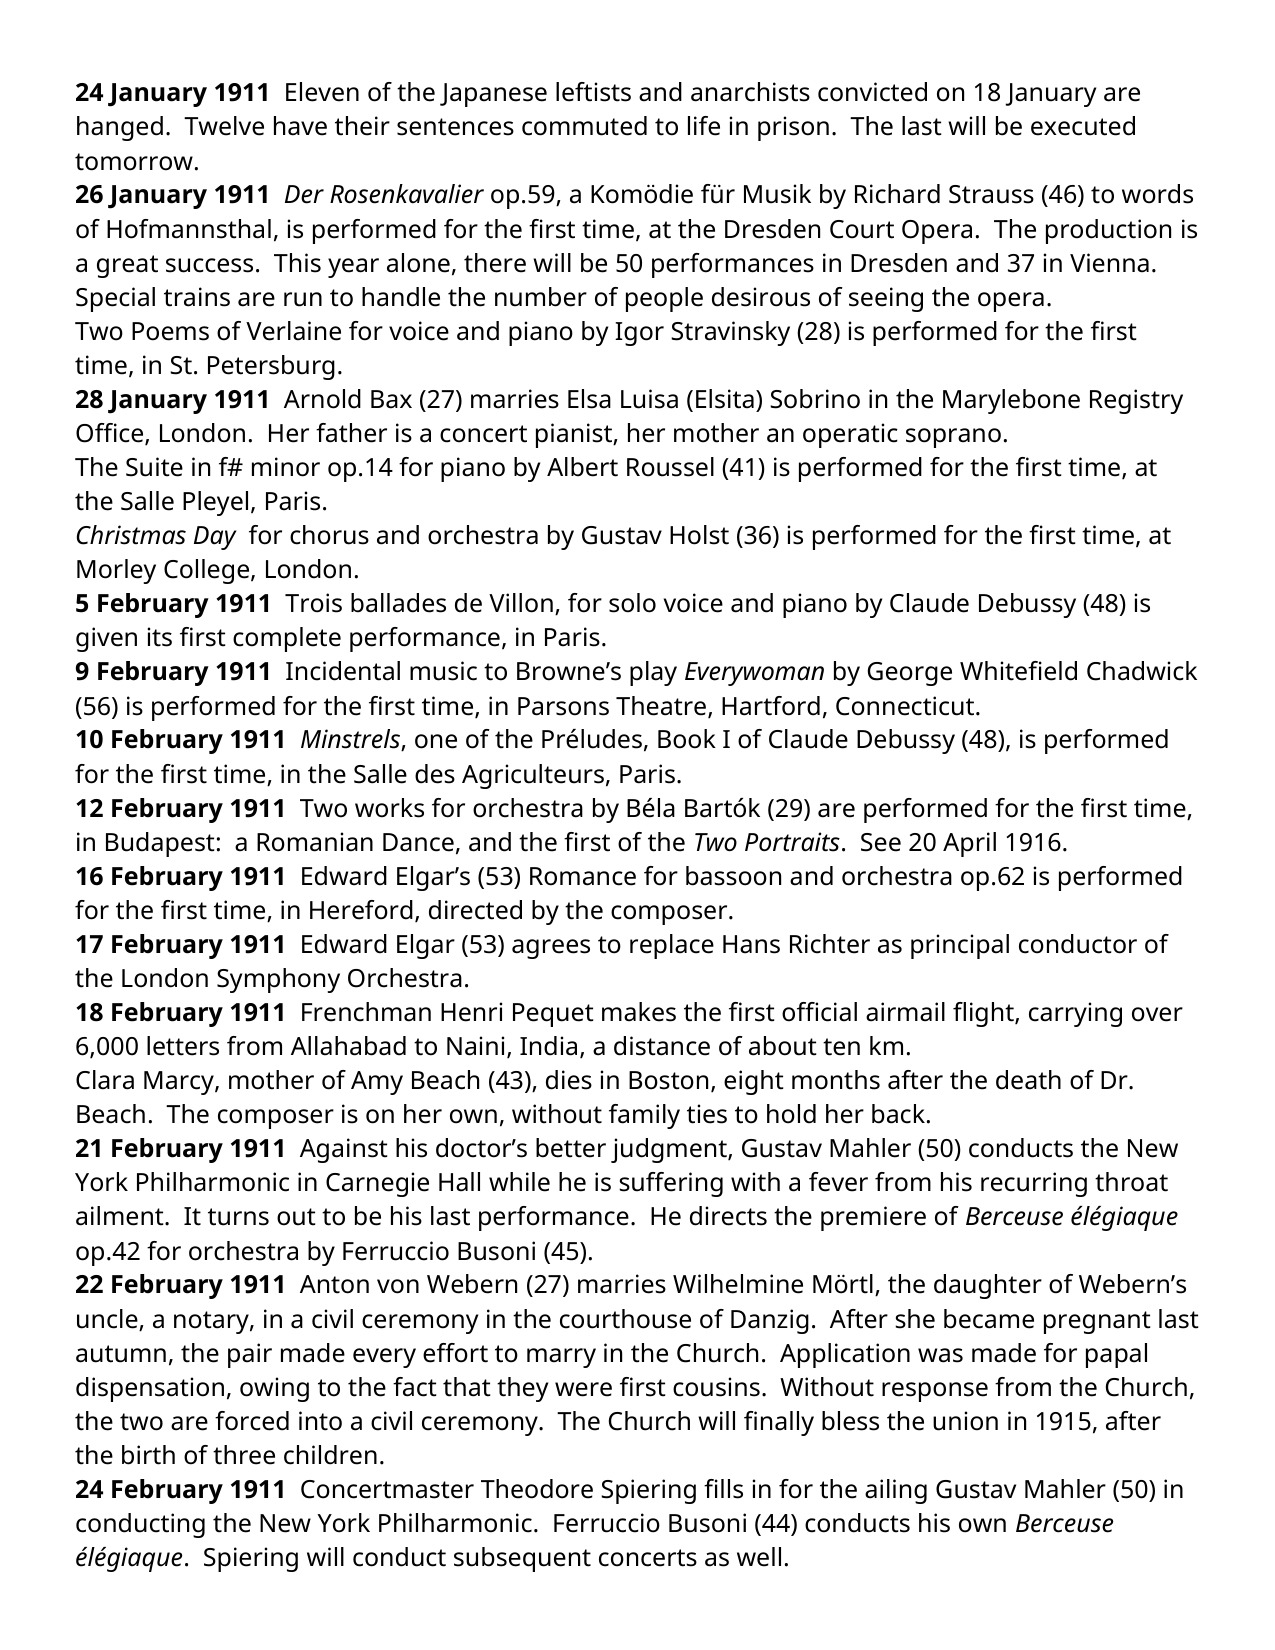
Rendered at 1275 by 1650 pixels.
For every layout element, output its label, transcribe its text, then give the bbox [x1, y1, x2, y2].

text 16 February 1911 Edward Elgar’s (53) Romance for bassoon and orchestra op.62 is performed for the first time, in Hereford, directed by the composer. [75, 858, 1200, 927]
text The Suite in f# minor op.14 for piano by Albert Roussel (41) is performed for the first time, at the Salle Pleyel, Paris. [75, 450, 1200, 518]
text 18 February 1911 Frenchman Henri Pequet makes the first official airmail flight, carrying over 6,000 letters from Allahabad to Naini, India, a distance of about ten km. [75, 995, 1200, 1063]
text Christmas Day for chorus and orchestra by Gustav Holst (36) is performed for the first time, at Morley College, London. [75, 518, 1200, 586]
text 10 February 1911 Minstrels, one of the Préludes, Book I of Claude Debussy (48), is performed for the first time, in the Salle des Agriculteurs, Paris. [75, 722, 1200, 790]
text 12 February 1911 Two works for orchestra by Béla Bartók (29) are performed for the first time, in Budapest: a Romanian Dance, and the first of the Two Portraits. See 20 April 1916. [75, 790, 1200, 858]
text 17 February 1911 Edward Elgar (53) agrees to replace Hans Richter as principal conductor of the London Symphony Orchestra. [75, 927, 1200, 995]
text Clara Marcy, mother of Amy Beach (43), dies in Boston, eight months after the death of Dr. Beach. The composer is on her own, without family ties to hold her back. [75, 1063, 1200, 1131]
text 22 February 1911 Anton von Webern (27) marries Wilhelmine Mörtl, the daughter of Webern’s uncle, a notary, in a civil ceremony in the courthouse of Danzig. After she became pregnant last autumn, the pair made every effort to marry in the Church. Application was made for papal dispensation, owing to the fact that they were first cousins. Without response from the Church, the two are forced into a civil ceremony. The Church will finally bless the union in 1915, after the birth of three children. [75, 1267, 1200, 1472]
text 26 January 1911 Der Rosenkavalier op.59, a Komödie für Musik by Richard Strauss (46) to words of Hofmannsthal, is performed for the first time, at the Dresden Court Opera. The production is a great success. This year alone, there will be 50 performances in Dresden and 37 in Vienna. Special trains are run to handle the number of people desirous of seeing the opera. [75, 177, 1200, 313]
text 9 February 1911 Incidental music to Browne’s play Everywoman by George Whitefield Chadwick (56) is performed for the first time, in Parsons Theatre, Hartford, Connecticut. [75, 654, 1200, 722]
text 24 February 1911 Concertmaster Theodore Spiering fills in for the ailing Gustav Mahler (50) in conducting the New York Philharmonic. Ferruccio Busoni (44) conducts his own Berceuse élégiaque. Spiering will conduct subsequent concerts as well. [75, 1472, 1200, 1574]
text 24 January 1911 Eleven of the Japanese leftists and anarchists convicted on 18 January are hanged. Twelve have their sentences commuted to life in prison. The last will be executed tomorrow. [75, 75, 1200, 177]
text 5 February 1911 Trois ballades de Villon, for solo voice and piano by Claude Debussy (48) is given its first complete performance, in Paris. [75, 586, 1200, 654]
text 28 January 1911 Arnold Bax (27) marries Elsa Luisa (Elsita) Sobrino in the Marylebone Registry Office, London. Her father is a concert pianist, her mother an operatic soprano. [75, 382, 1200, 450]
text 21 February 1911 Against his doctor’s better judgment, Gustav Mahler (50) conducts the New York Philharmonic in Carnegie Hall while he is suffering with a fever from his recurring throat ailment. It turns out to be his last performance. He directs the premiere of Berceuse élégiaque op.42 for orchestra by Ferruccio Busoni (45). [75, 1131, 1200, 1267]
text Two Poems of Verlaine for voice and piano by Igor Stravinsky (28) is performed for the first time, in St. Petersburg. [75, 313, 1200, 382]
